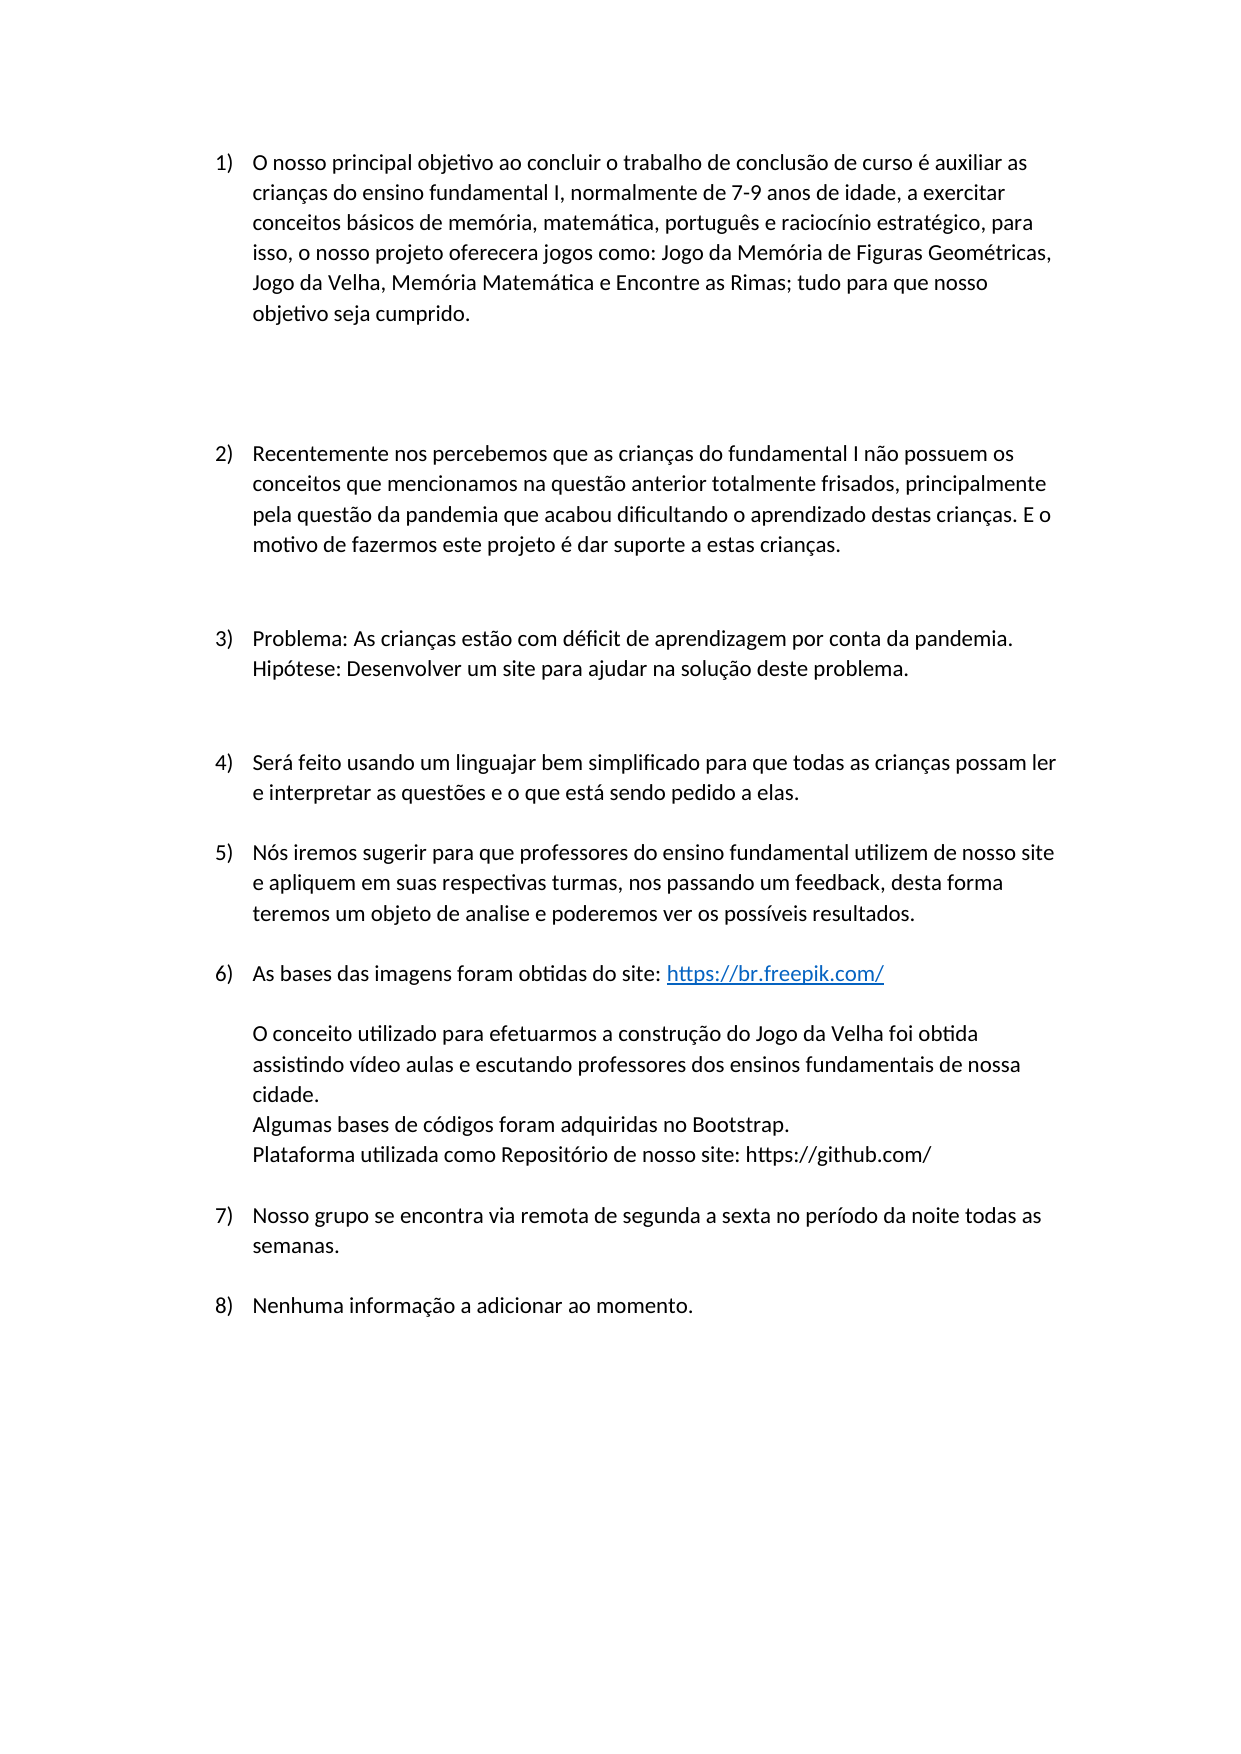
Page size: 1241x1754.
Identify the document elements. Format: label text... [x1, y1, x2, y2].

list Nosso grupo se encontra via remota de segunda a sexta no período da noite todas as semanas. [215, 1201, 1063, 1259]
list Será feito usando um linguajar bem simplificado para que todas as crianças possam ler e interpretar as questões e o que está sendo pedido a elas. [215, 748, 1063, 806]
list Nenhuma informação a adicionar ao momento. [215, 1291, 1063, 1319]
list Algumas bases de códigos foram adquiridas no Bootstrap. [252, 1110, 1063, 1138]
list O nosso principal objetivo ao concluir o trabalho de conclusão de curso é auxiliar as crianças do ensino fundamental I, normalmente de 7-9 anos de idade, a exercitar conceitos básicos de memória, matemática, português e raciocínio estratégico, para isso, o nosso projeto oferecera jogos como: Jogo da Memória de Figuras Geométricas, Jogo da Velha, Memória Matemática e Encontre as Rimas; tudo para que nosso objetivo seja cumprido. [215, 148, 1063, 327]
list Nós iremos sugerir para que professores do ensino fundamental utilizem de nosso site e apliquem em suas respectivas turmas, nos passando um feedback, desta forma teremos um objeto de analise e poderemos ver os possíveis resultados. [215, 838, 1063, 927]
list O conceito utilizado para efetuarmos a construção do Jogo da Velha foi obtida assistindo vídeo aulas e escutando professores dos ensinos fundamentais de nossa cidade. [252, 1019, 1063, 1108]
list Problema: As crianças estão com déficit de aprendizagem por conta da pandemia. [215, 624, 1063, 652]
list Plataforma utilizada como Repositório de nosso site: https://github.com/ [252, 1140, 1063, 1168]
list Recentemente nos percebemos que as crianças do fundamental I não possuem os conceitos que mencionamos na questão anterior totalmente frisados, principalmente pela questão da pandemia que acabou dificultando o aprendizado destas crianças. E o motivo de fazermos este projeto é dar suporte a estas crianças. [215, 439, 1063, 558]
list Hipótese: Desenvolver um site para ajudar na solução deste problema. [252, 654, 1063, 682]
list As bases das imagens foram obtidas do site: https://br.freepik.com/ [215, 959, 1063, 987]
